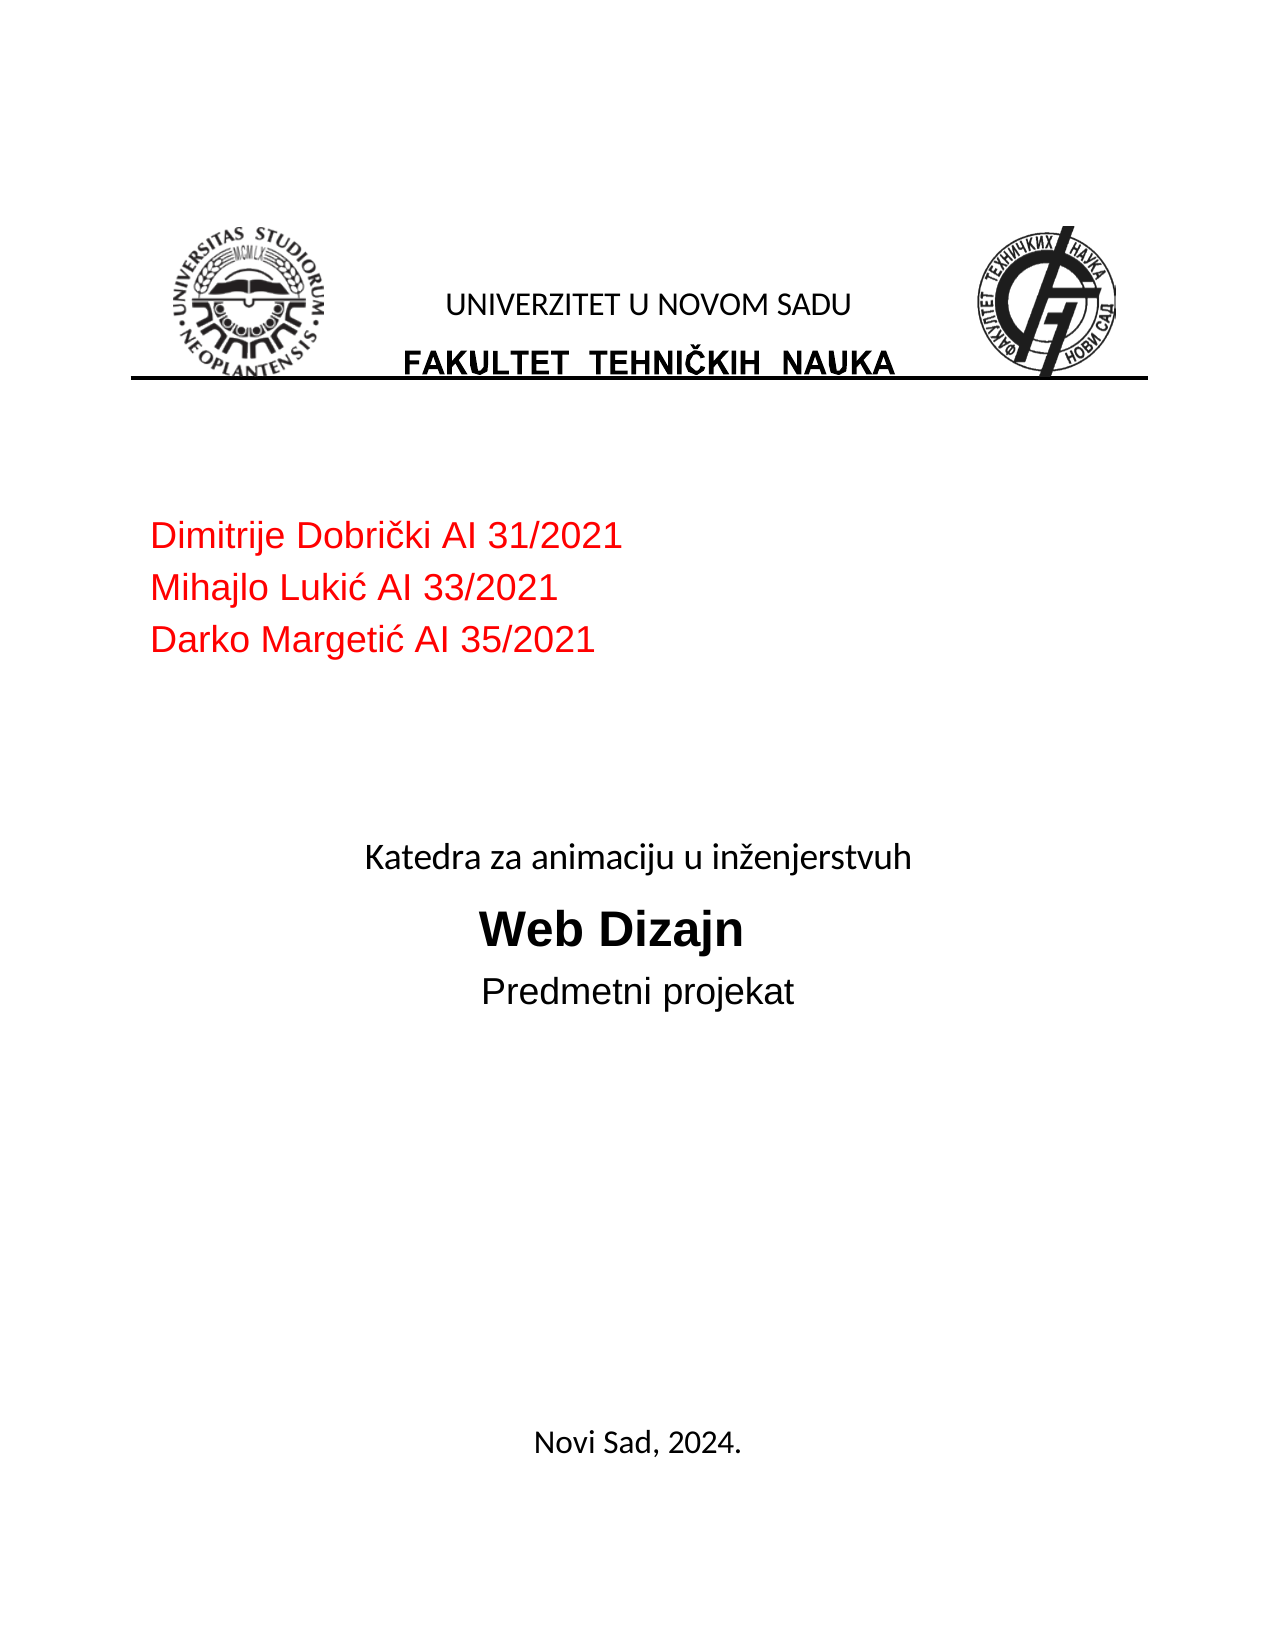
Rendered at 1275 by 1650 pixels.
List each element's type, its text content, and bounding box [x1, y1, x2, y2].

picture [173, 227, 324, 377]
subtitle Dimitrije Dobrički AI 31/2021 Mihajlo Lukić AI 33/2021 Darko Margetić AI 35/2021 [150, 513, 657, 660]
title Web Dizajn [478, 899, 1158, 957]
picture [977, 226, 1116, 377]
text Novi Sad, 2024. [120, 1421, 1156, 1461]
subtitle Predmetni projekat [481, 969, 1158, 1012]
text Katedra za animaciju u inženjerstvuh [127, 833, 1150, 879]
